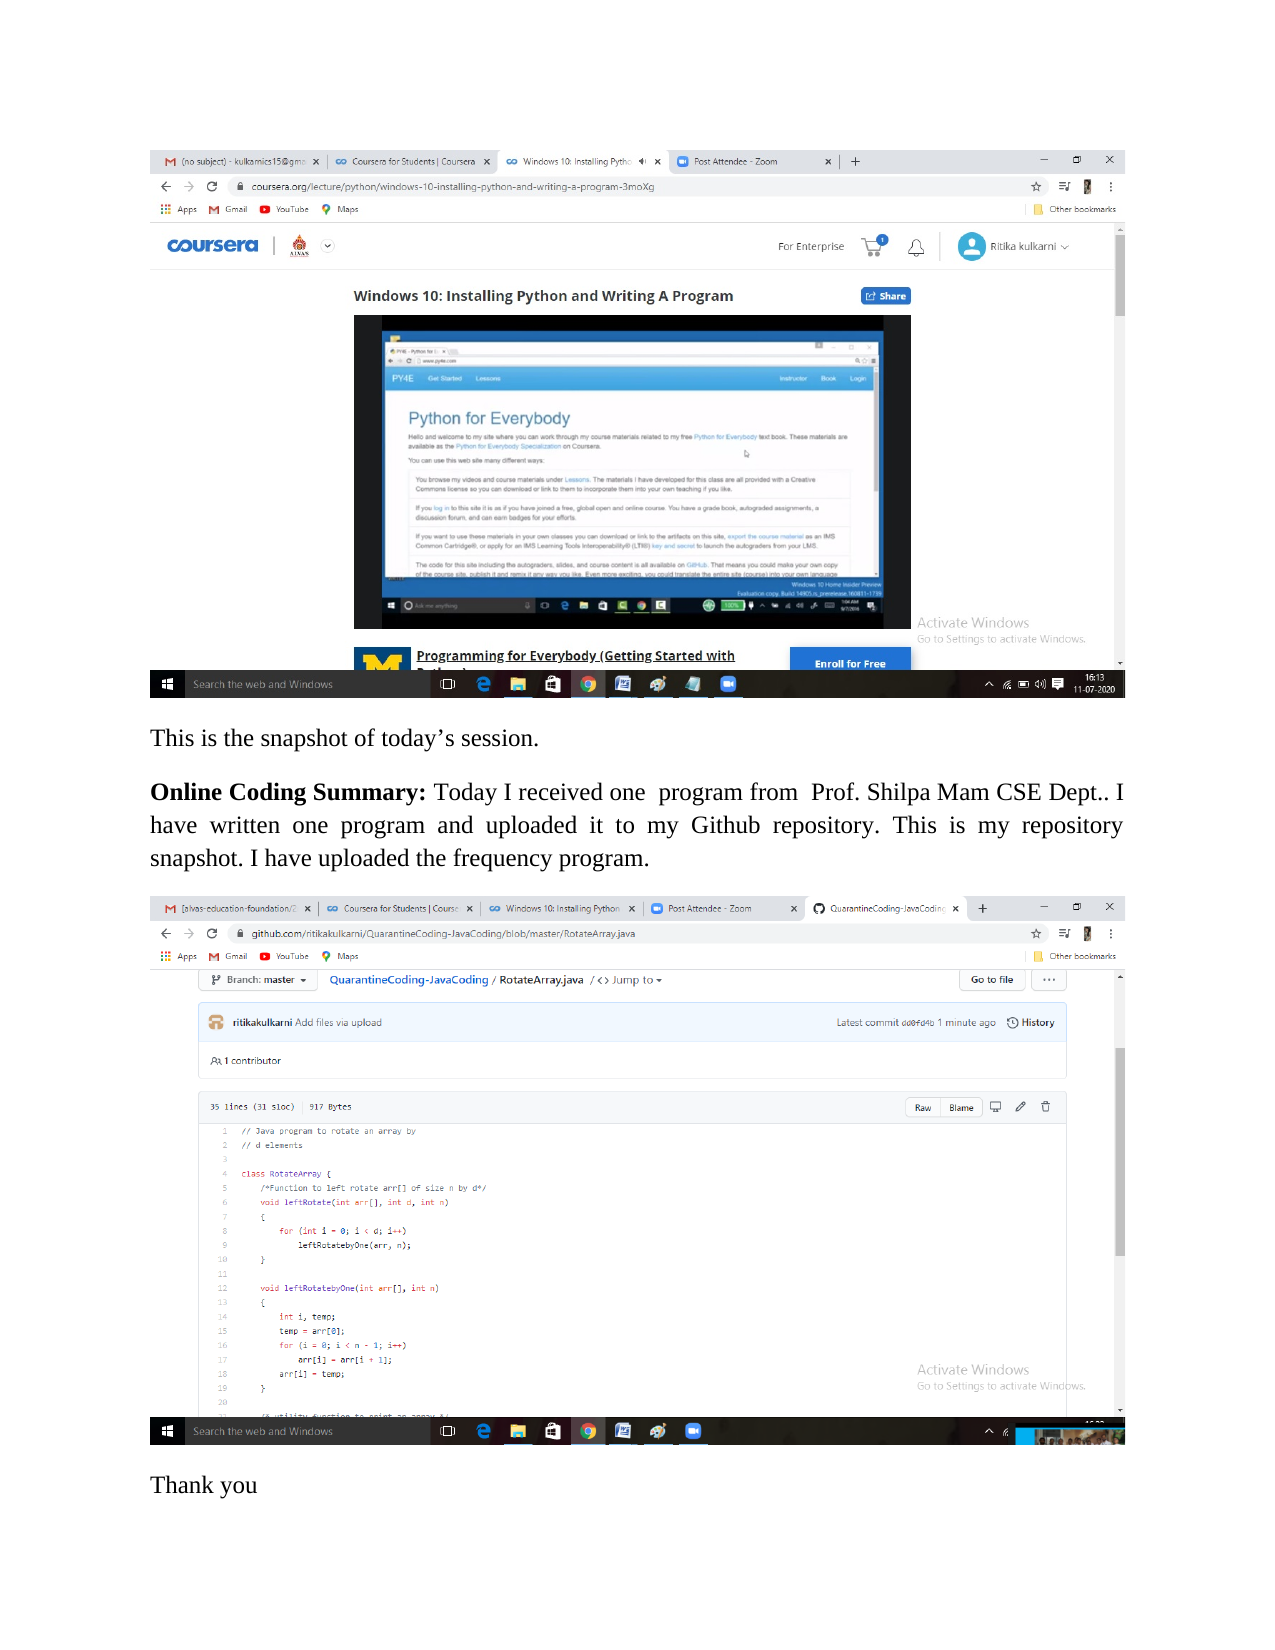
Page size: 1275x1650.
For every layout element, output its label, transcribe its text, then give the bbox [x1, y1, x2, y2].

picture [150, 896, 1125, 1445]
text Thank you [150, 1470, 1125, 1498]
text This is the snapshot of today’s session. [150, 723, 1125, 752]
picture [1035, 1430, 1125, 1445]
picture [150, 150, 1125, 698]
text Online Coding Summary: Today I received one program from Prof. Shilpa Mam CSE Dept.. I have written one program and uploaded it to my Github repository. This is my repository snapshot. I have uploaded the frequency program. [150, 777, 1125, 872]
